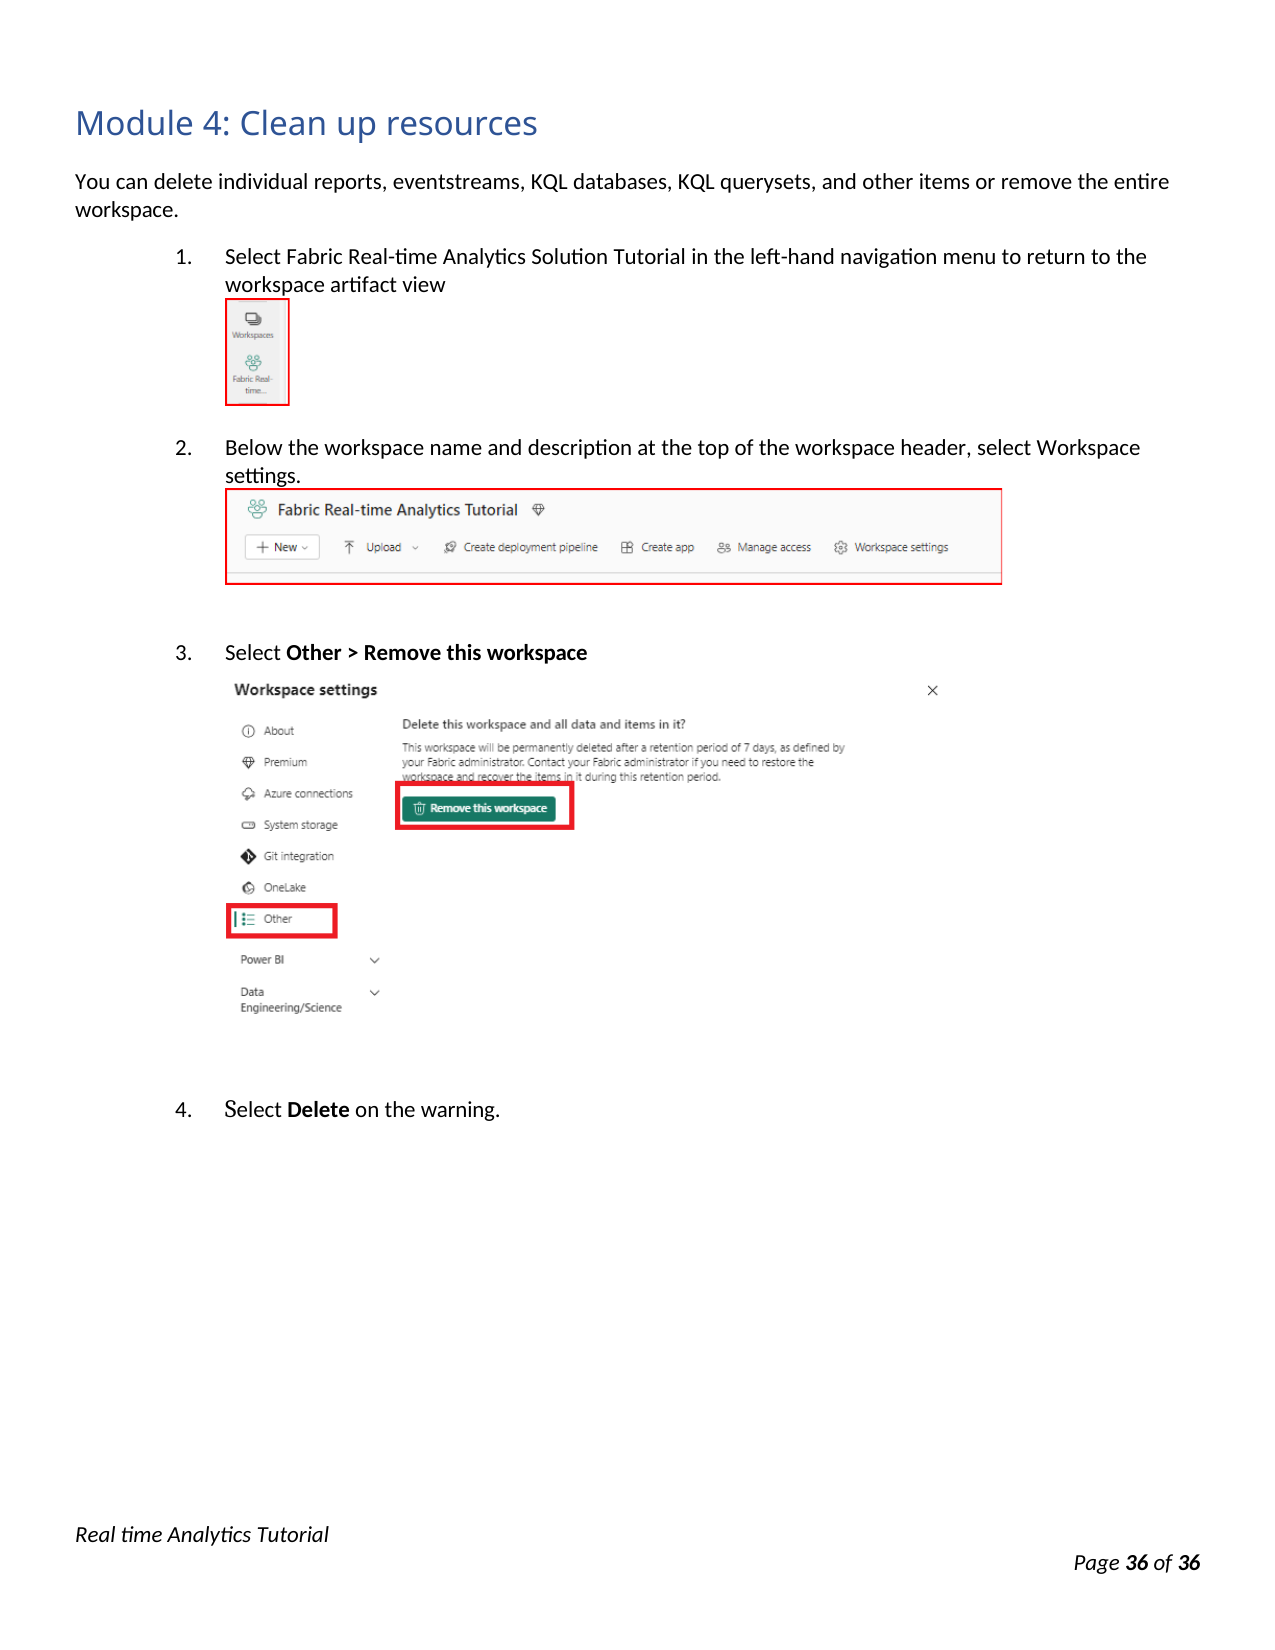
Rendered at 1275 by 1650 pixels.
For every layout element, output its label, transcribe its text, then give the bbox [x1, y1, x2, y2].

list Below the workspace name and description at the top of the workspace header, select Workspace settings. [175, 433, 1141, 489]
subtitle Select Other > Remove this workspace [175, 638, 1221, 666]
picture [225, 667, 952, 1090]
text You can delete individual reports, eventstreams, KQL databases, KQL querysets, and other items or remove the entire workspace. [75, 167, 1221, 223]
list Select Delete on the warning. [175, 1095, 1221, 1124]
list Select Fabric Real-time Analytics Solution Tutorial in the left-hand navigation menu to return to the workspace artifact view [175, 242, 1159, 298]
picture [225, 488, 1003, 585]
subtitle Module 4: Clean up resources [75, 100, 1221, 145]
picture [225, 298, 290, 406]
